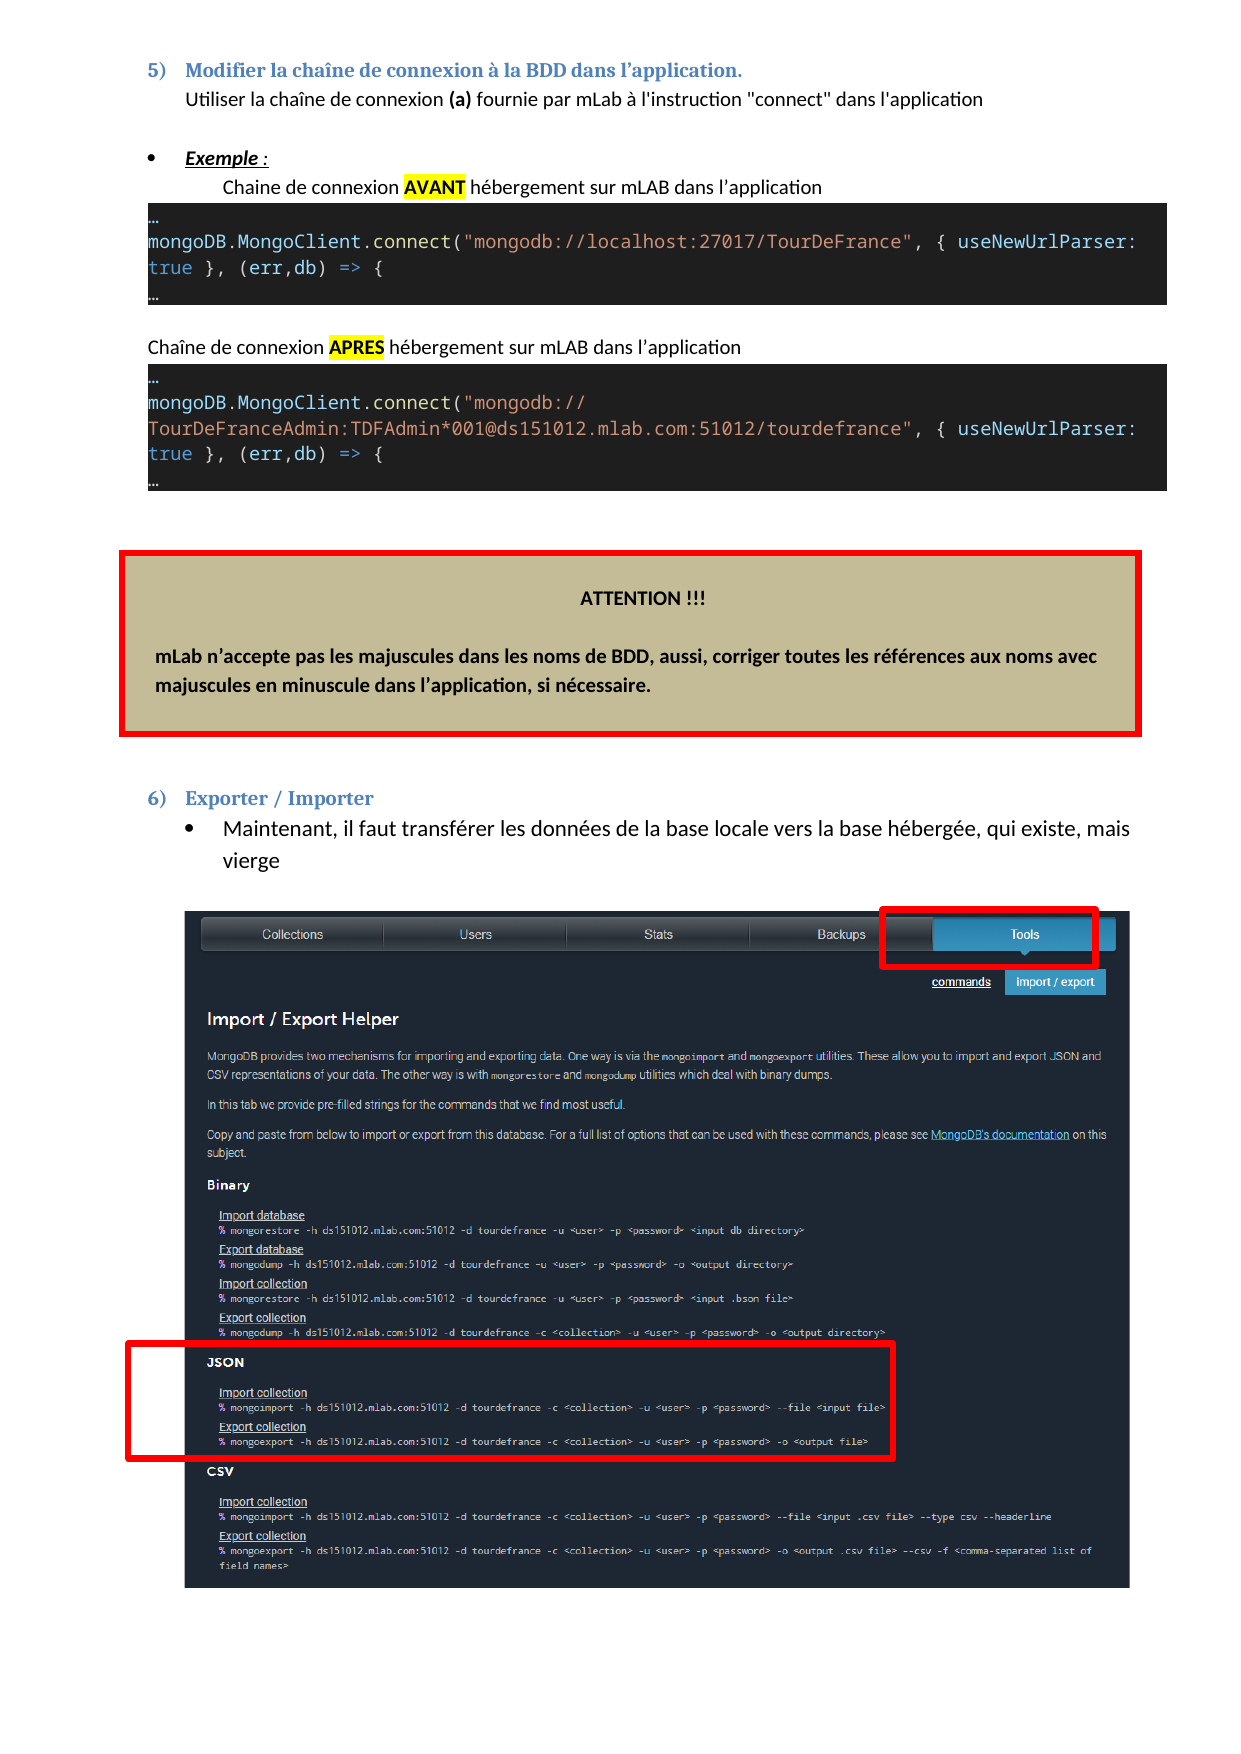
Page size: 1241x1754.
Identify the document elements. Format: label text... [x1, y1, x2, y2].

picture [886, 913, 1092, 964]
text … [148, 203, 1167, 229]
text Chaîne de connexion APRES hébergement sur mLAB dans l’application [148, 334, 1167, 360]
text mongoDB.MongoClient.connect("mongodb://localhost:27017/TourDeFrance", { useNewUrlParser: true }, (err,db) => { [148, 229, 1167, 280]
picture [184, 1347, 890, 1455]
picture [184, 911, 1130, 1588]
subtitle Exporter / Importer [148, 787, 1167, 811]
subtitle Modifier la chaîne de connexion à la BDD dans l’application. [148, 59, 1167, 83]
list Exemple : [148, 145, 1167, 170]
table_header ATTENTION !!! mLab n’accepte pas les majuscules dans les noms de BDD, aussi, corriger toutes les références aux noms avec majuscules en minuscule dans l’application, si nécessaire. [125, 556, 1135, 731]
text … [148, 364, 1167, 389]
list Chaine de connexion AVANT hébergement sur mLAB dans l’application [223, 174, 404, 199]
list Chaine de connexion AVANT hébergement sur mLAB dans l’application [465, 174, 1167, 199]
text … [148, 466, 1167, 491]
list Maintenant, il faut transférer les données de la base locale vers la base hébergée, qui existe, mais vierge [185, 814, 1167, 875]
text mongoDB.MongoClient.connect("mongodb://TourDeFranceAdmin:TDFAdmin*001@ds151012.mlab.com:51012/tourdefrance", { useNewUrlParser: true }, (err,db) => { [148, 389, 1167, 466]
list Utiliser la chaîne de connexion (a) fournie par mLab à l'instruction "connect" dans l'application [185, 87, 1167, 112]
text … [148, 280, 1167, 305]
